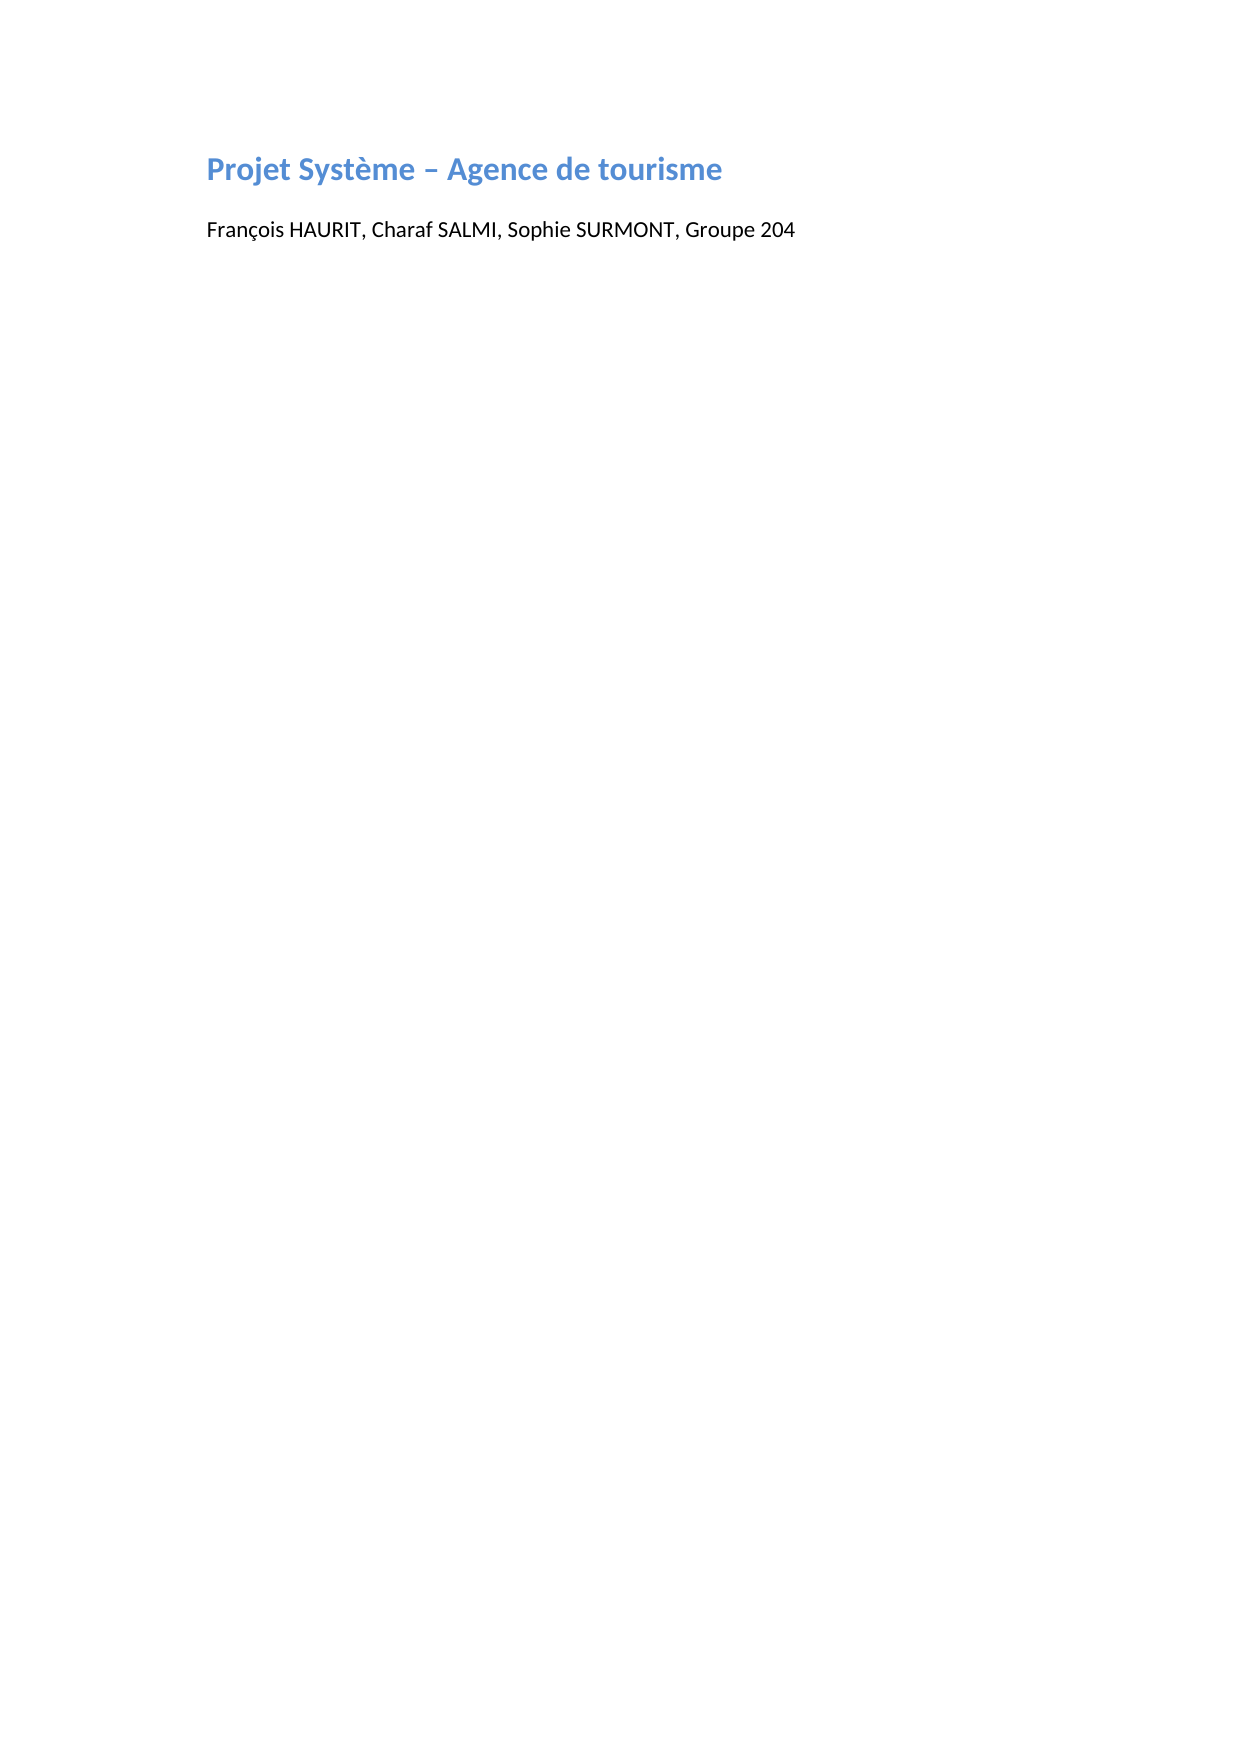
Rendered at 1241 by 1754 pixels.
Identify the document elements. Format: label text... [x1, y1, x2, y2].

text Projet Système – Agence de tourisme [148, 148, 1093, 188]
text François HAURIT, Charaf SALMI, Sophie SURMONT, Groupe 204 [148, 215, 1093, 243]
